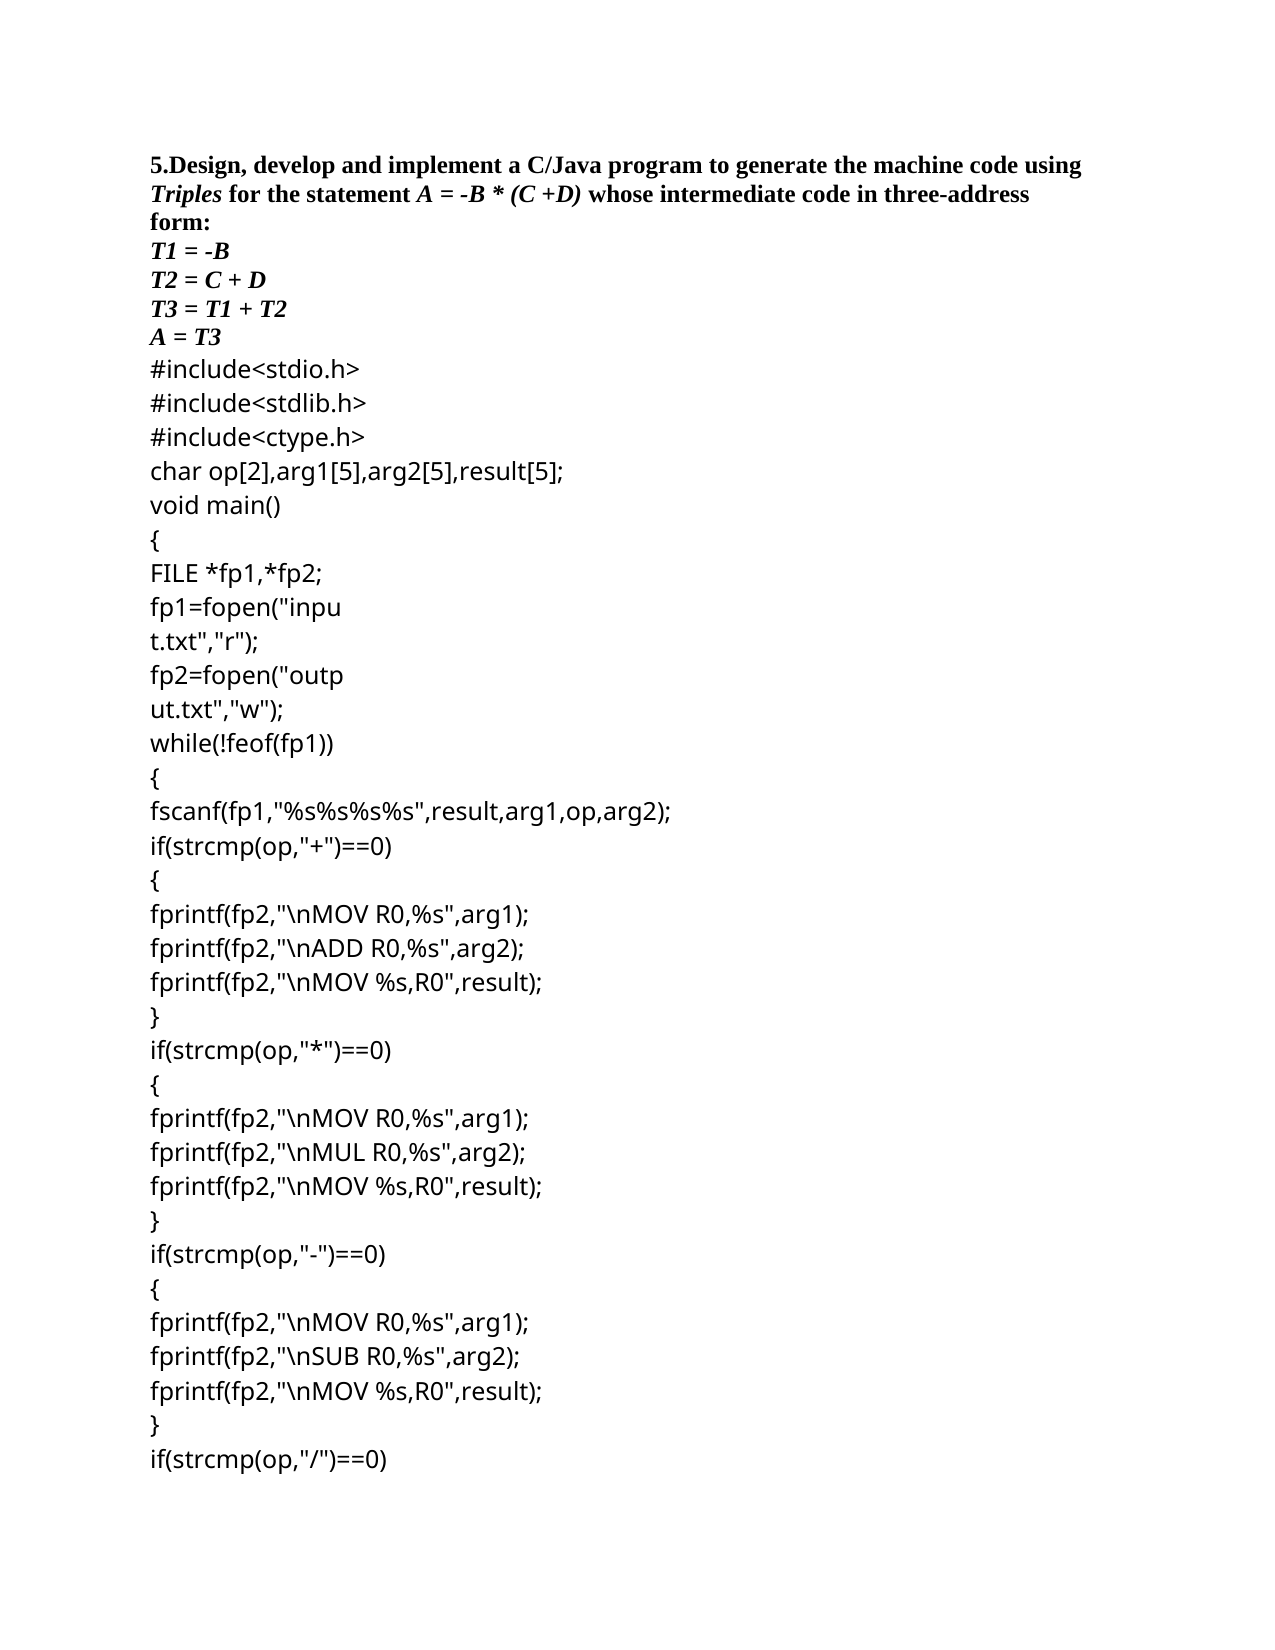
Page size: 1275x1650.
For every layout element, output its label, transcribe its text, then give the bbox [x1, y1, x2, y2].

text char op[2],arg1[5],arg2[5],result[5]; [150, 453, 1125, 487]
text fprintf(fp2,"\nMOV R0,%s",arg1); [150, 1305, 1125, 1339]
text fprintf(fp2,"\nMOV %s,R0",result); [150, 1373, 1125, 1407]
text Triples for the statement A = -B * (C +D) whose intermediate code in three-address [150, 179, 1125, 207]
text #include<ctype.h> [150, 419, 1125, 453]
text } [150, 998, 1125, 1032]
text form: [150, 207, 1125, 236]
text #include<stdlib.h> [150, 385, 1125, 419]
text } [150, 1407, 1125, 1441]
text fprintf(fp2,"\nMOV R0,%s",arg1); [150, 1101, 1125, 1135]
text fprintf(fp2,"\nMOV %s,R0",result); [150, 1169, 1125, 1203]
text if(strcmp(op,"*")==0) [150, 1032, 1125, 1067]
text FILE *fp1,*fp2; [150, 556, 1125, 590]
text T3 = T1 + T2 [150, 294, 1125, 322]
text if(strcmp(op,"+")==0) [150, 828, 1125, 862]
text fprintf(fp2,"\nADD R0,%s",arg2); [150, 930, 1125, 964]
text if(strcmp(op,"/")==0) [150, 1441, 1125, 1475]
text { [150, 522, 1125, 556]
text while(!feof(fp1)) [150, 726, 1125, 760]
text { [150, 862, 1125, 896]
text fprintf(fp2,"\nSUB R0,%s",arg2); [150, 1339, 1125, 1373]
text t.txt","r"); [150, 624, 1125, 658]
text #include<stdio.h> [150, 351, 1125, 385]
text fp2=fopen("outp [150, 658, 1125, 692]
text A = T3 [150, 322, 1125, 351]
text { [150, 760, 1125, 794]
text fp1=fopen("inpu [150, 590, 1125, 624]
text T2 = C + D [150, 265, 1125, 294]
text fprintf(fp2,"\nMOV R0,%s",arg1); [150, 896, 1125, 930]
text 5.Design, develop and implement a C/Java program to generate the machine code using [150, 150, 1125, 179]
text if(strcmp(op,"-")==0) [150, 1237, 1125, 1271]
text void main() [150, 487, 1125, 522]
text fscanf(fp1,"%s%s%s%s",result,arg1,op,arg2); [150, 794, 1125, 828]
text ut.txt","w"); [150, 692, 1125, 726]
text { [150, 1067, 1125, 1101]
text { [150, 1271, 1125, 1305]
text fprintf(fp2,"\nMUL R0,%s",arg2); [150, 1135, 1125, 1169]
text T1 = -B [150, 236, 1125, 265]
text } [150, 1203, 1125, 1237]
text fprintf(fp2,"\nMOV %s,R0",result); [150, 964, 1125, 998]
